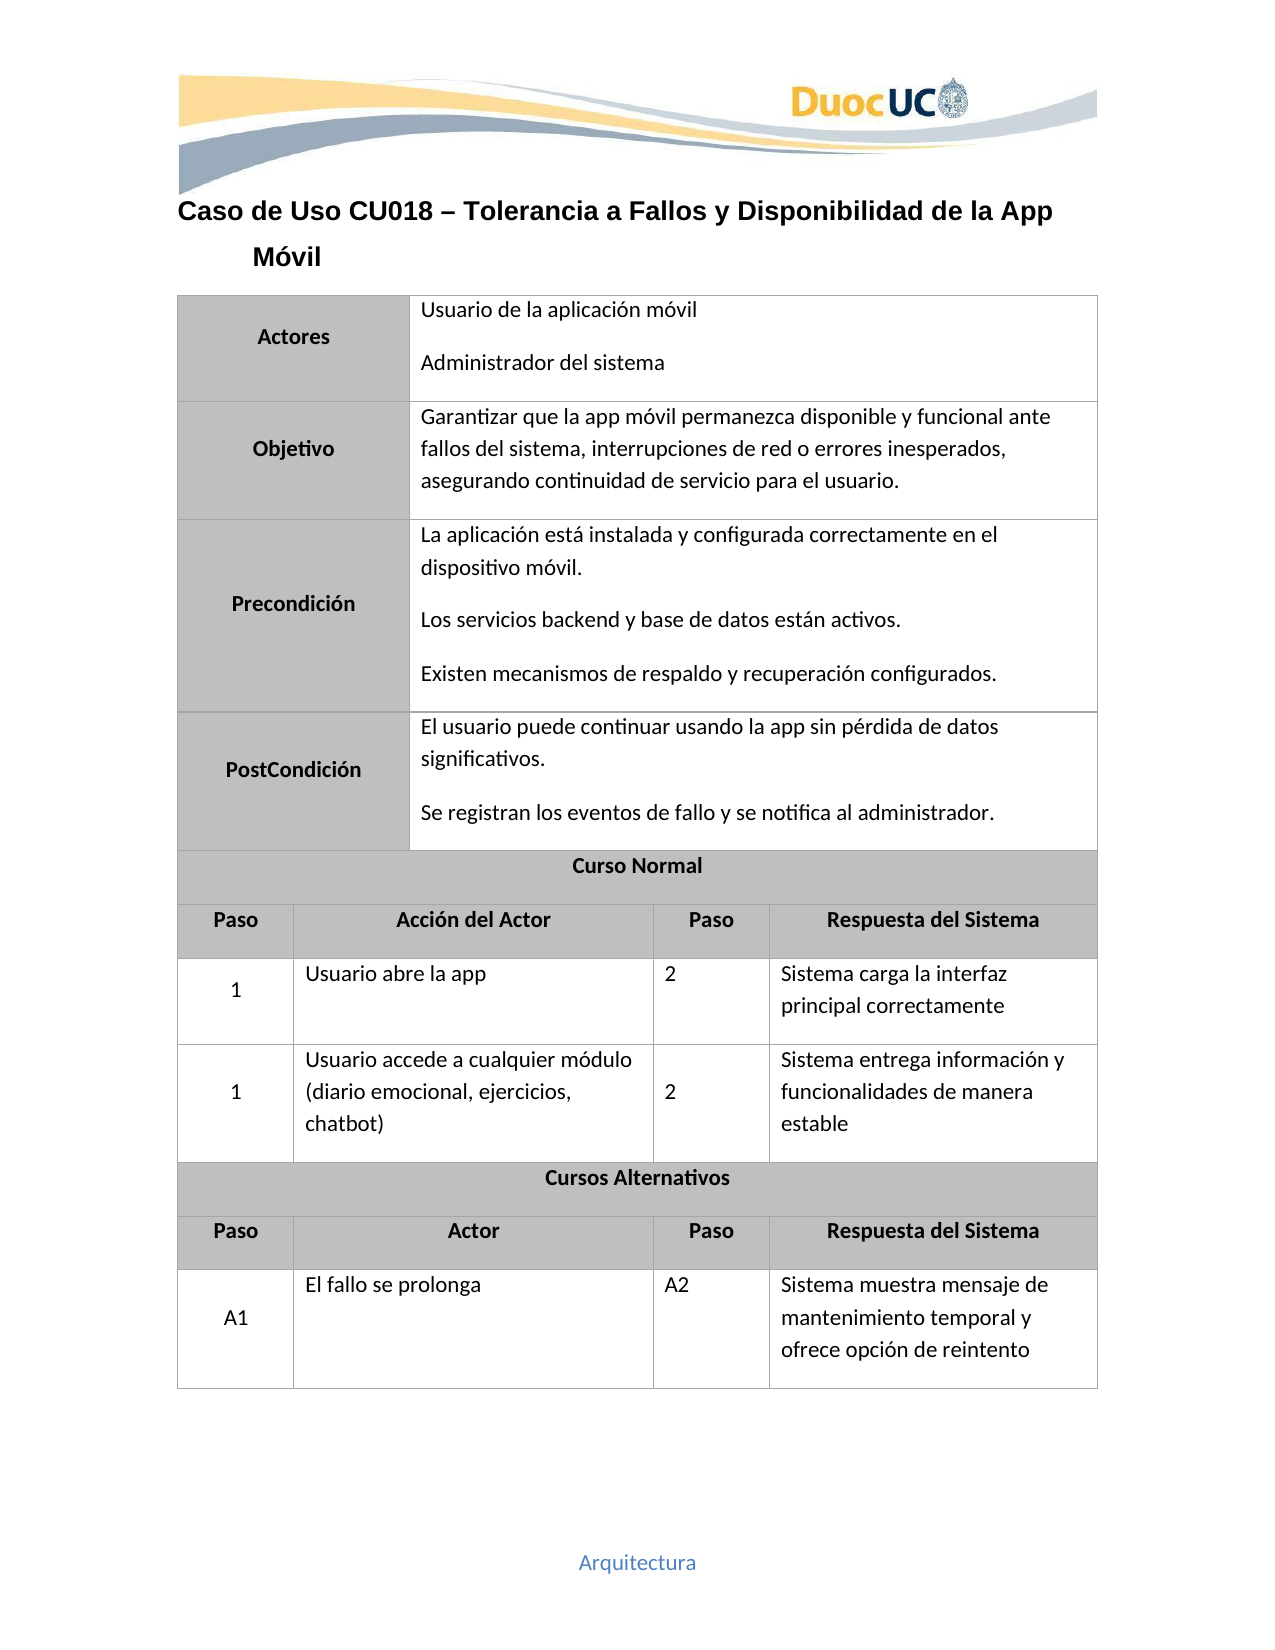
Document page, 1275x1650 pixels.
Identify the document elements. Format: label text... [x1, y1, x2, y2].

table_cell Usuario accede a cualquier módulo (diario emocional, ejercicios, chatbot) [294, 1045, 653, 1162]
table_cell 1 [178, 1045, 293, 1162]
table_cell Cursos Alternativos [178, 1163, 1097, 1216]
table_cell Paso [654, 1217, 769, 1269]
table_cell A2 [654, 1270, 769, 1387]
table_cell Sistema entrega información y funcionalidades de manera estable [770, 1045, 1097, 1162]
table_cell El usuario puede continuar usando la app sin pérdida de datos significativos. Se registran los eventos de fallo y se notifica al administrador. [410, 713, 1097, 850]
table_cell La aplicación está instalada y configurada correctamente en el dispositivo móvil. Los servicios backend y base de datos están activos. Existen mecanismos de respaldo y recuperación configurados. [410, 520, 1097, 711]
table_cell 1 [178, 959, 293, 1044]
table_cell Respuesta del Sistema [770, 905, 1097, 958]
table_cell Curso Normal [178, 851, 1097, 904]
table_cell A1 [178, 1270, 293, 1387]
picture [177, 73, 1098, 195]
subtitle Caso de Uso CU018 – Tolerancia a Fallos y Disponibilidad de la App Móvil [177, 195, 1098, 273]
table_cell Actor [294, 1217, 653, 1269]
table_cell El fallo se prolonga [294, 1270, 653, 1387]
table_header Actores [178, 296, 409, 401]
table_header Usuario de la aplicación móvil Administrador del sistema [410, 296, 1097, 401]
table_cell Sistema carga la interfaz principal correctamente [770, 959, 1097, 1044]
table_cell Respuesta del Sistema [770, 1217, 1097, 1269]
table_cell Acción del Actor [294, 905, 653, 958]
table_cell Garantizar que la app móvil permanezca disponible y funcional ante fallos del sistema, interrupciones de red o errores inesperados, asegurando continuidad de servicio para el usuario. [410, 402, 1097, 519]
table_cell Precondición [178, 520, 409, 711]
table_cell 2 [654, 1045, 769, 1162]
table_cell Usuario abre la app [294, 959, 653, 1044]
table_cell 2 [654, 959, 769, 1044]
table_cell Sistema muestra mensaje de mantenimiento temporal y ofrece opción de reintento [770, 1270, 1097, 1387]
table_cell Paso [178, 1217, 293, 1269]
table_cell PostCondición [178, 713, 409, 850]
table_cell Paso [654, 905, 769, 958]
table_cell Paso [178, 905, 293, 958]
table_cell Objetivo [178, 402, 409, 519]
